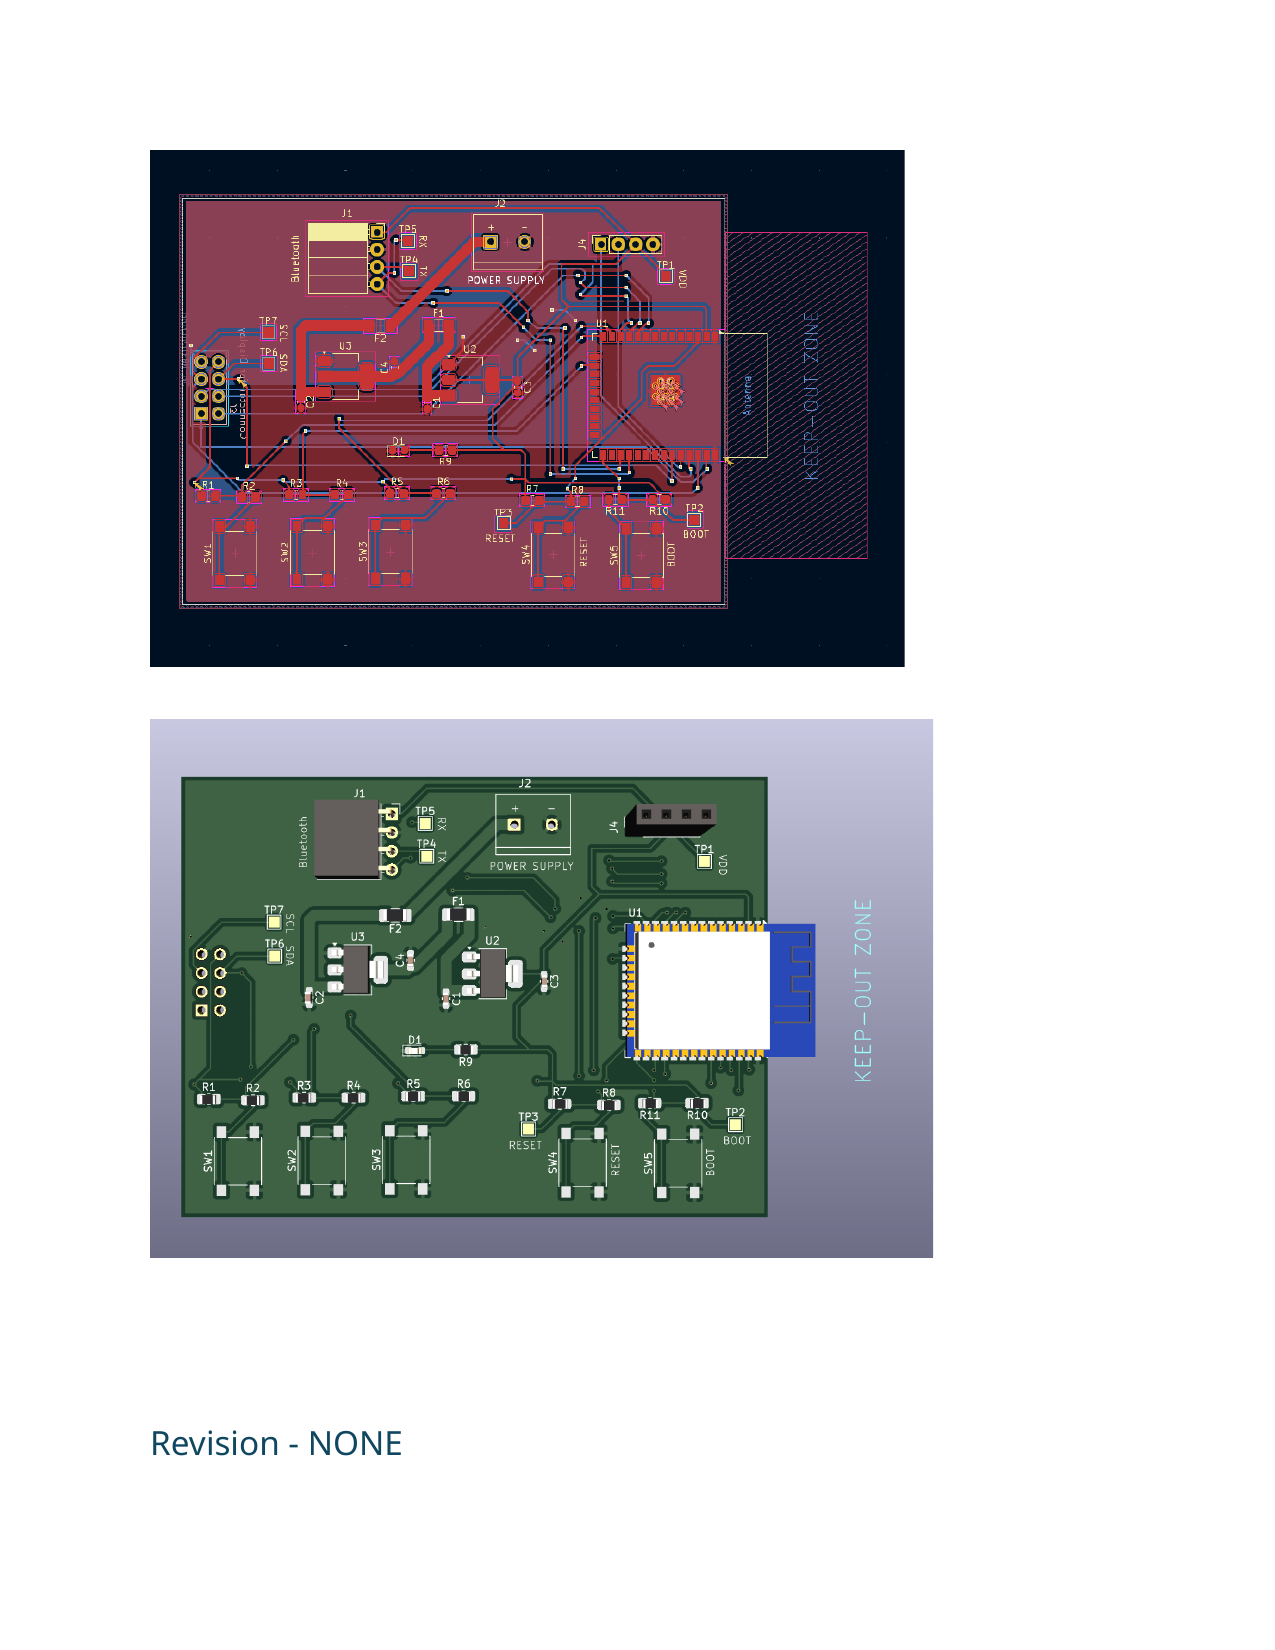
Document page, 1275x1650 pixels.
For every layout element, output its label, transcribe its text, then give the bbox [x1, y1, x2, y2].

picture [150, 150, 905, 667]
subtitle Revision - NONE [150, 1419, 1125, 1465]
picture [150, 719, 934, 1258]
